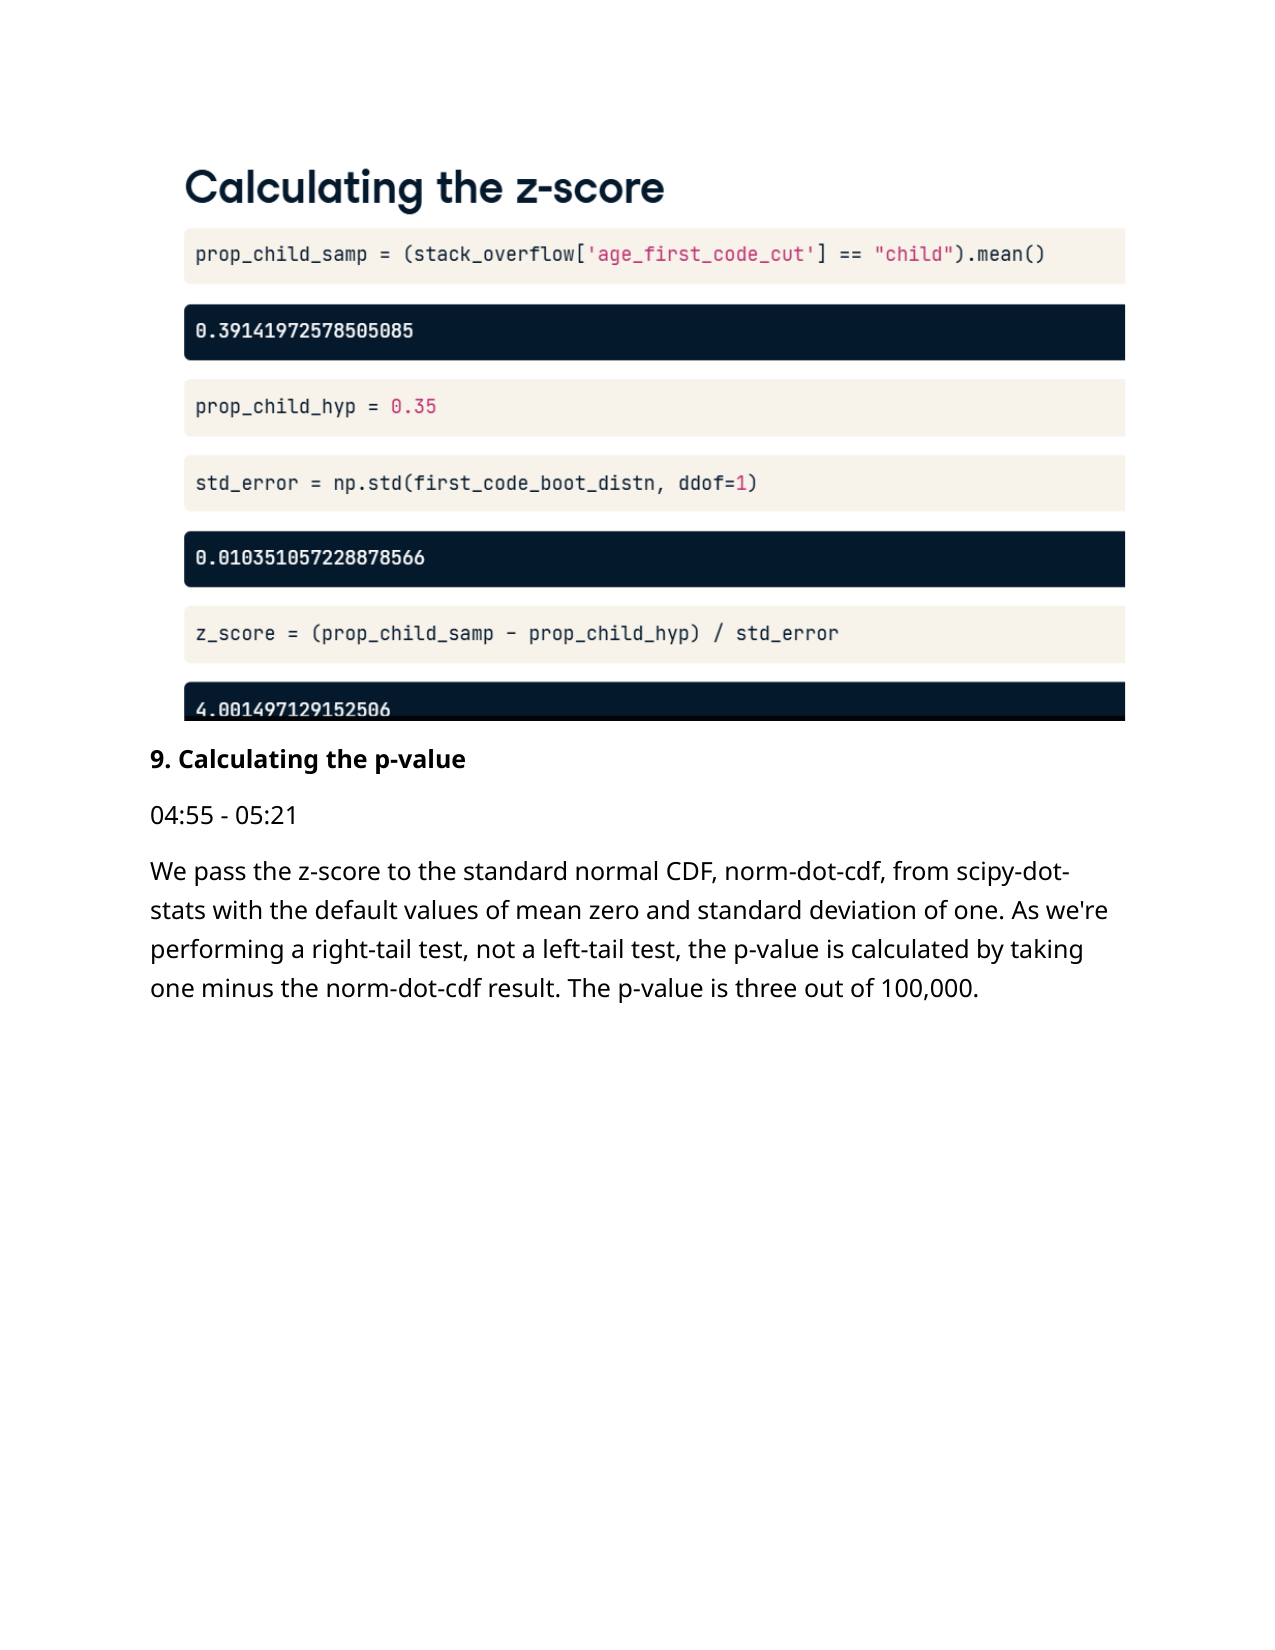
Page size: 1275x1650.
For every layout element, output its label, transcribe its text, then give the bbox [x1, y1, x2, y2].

text 04:55 - 05:21 [150, 798, 1125, 832]
picture [150, 150, 1125, 721]
text We pass the z-score to the standard normal CDF, norm-dot-cdf, from scipy-dot-stats with the default values of mean zero and standard deviation of one. As we're performing a right-tail test, not a left-tail test, the p-value is calculated by taking one minus the norm-dot-cdf result. The p-value is three out of 100,000. [150, 853, 1125, 1005]
text 9. Calculating the p-value [150, 742, 1125, 776]
